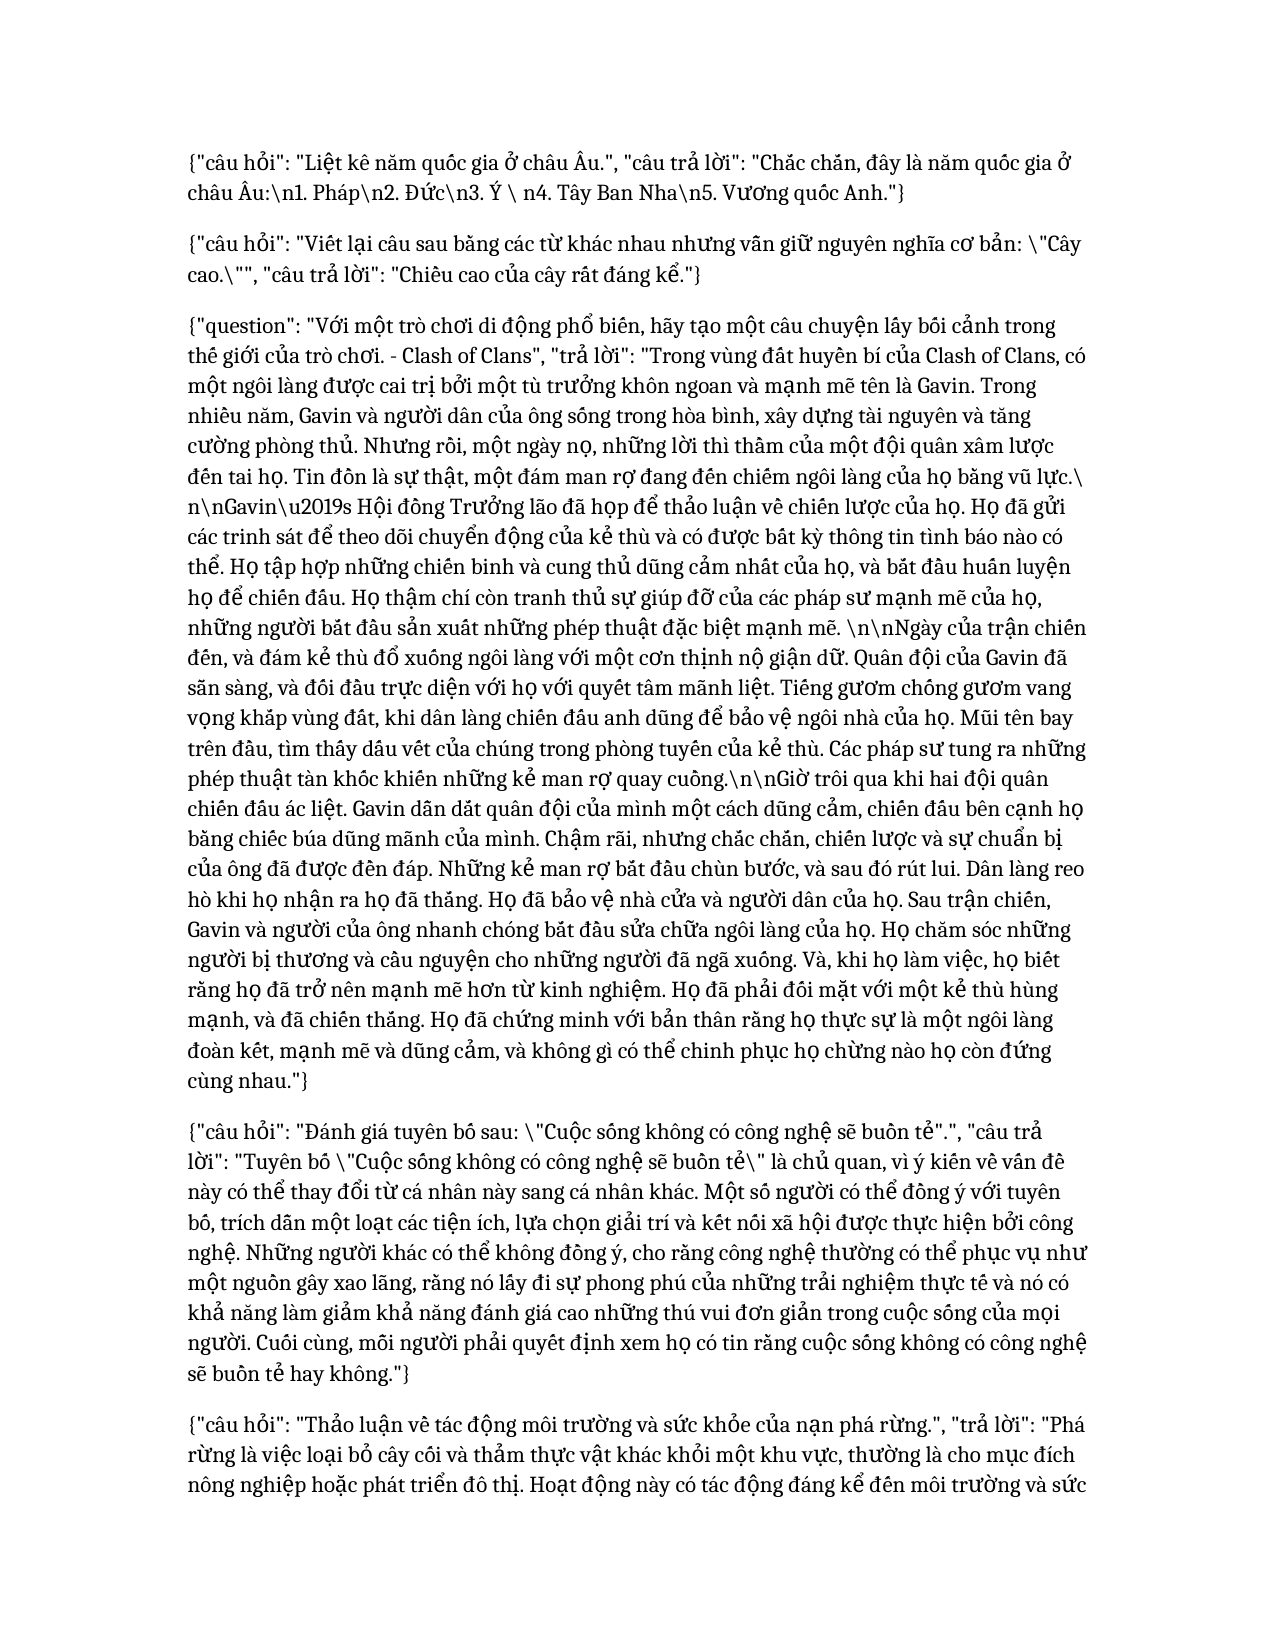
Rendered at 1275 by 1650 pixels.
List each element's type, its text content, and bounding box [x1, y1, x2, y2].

text {"câu hỏi": "Đánh giá tuyên bố sau: \"Cuộc sống không có công nghệ sẽ buồn tẻ".", "câu trả lời": "Tuyên bố \"Cuộc sống không có công nghệ sẽ buồn tẻ\" là chủ quan, vì ý kiến về vấn đề này có thể thay đổi từ cá nhân này sang cá nhân khác. Một số người có thể đồng ý với tuyên bố, trích dẫn một loạt các tiện ích, lựa chọn giải trí và kết nối xã hội được thực hiện bởi công nghệ. Những người khác có thể không đồng ý, cho rằng công nghệ thường có thể phục vụ như một nguồn gây xao lãng, rằng nó lấy đi sự phong phú của những trải nghiệm thực tế và nó có khả năng làm giảm khả năng đánh giá cao những thú vui đơn giản trong cuộc sống của mọi người. Cuối cùng, mỗi người phải quyết định xem họ có tin rằng cuộc sống không có công nghệ sẽ buồn tẻ hay không."} [187, 1119, 1087, 1387]
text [187, 1411, 1087, 1498]
text {"question": "Với một trò chơi di động phổ biến, hãy tạo một câu chuyện lấy bối cảnh trong thế giới của trò chơi. - Clash of Clans", "trả lời": "Trong vùng đất huyền bí của Clash of Clans, có một ngôi làng được cai trị bởi một tù trưởng khôn ngoan và mạnh mẽ tên là Gavin. Trong nhiều năm, Gavin và người dân của ông sống trong hòa bình, xây dựng tài nguyên và tăng cường phòng thủ. Nhưng rồi, một ngày nọ, những lời thì thầm của một đội quân xâm lược đến tai họ. Tin đồn là sự thật, một đám man rợ đang đến chiếm ngôi làng của họ bằng vũ lực.\n\nGavin\u2019s Hội đồng Trưởng lão đã họp để thảo luận về chiến lược của họ. Họ đã gửi các trinh sát để theo dõi chuyển động của kẻ thù và có được bất kỳ thông tin tình báo nào có thể. Họ tập hợp những chiến binh và cung thủ dũng cảm nhất của họ, và bắt đầu huấn luyện họ để chiến đấu. Họ thậm chí còn tranh thủ sự giúp đỡ của các pháp sư mạnh mẽ của họ, những người bắt đầu sản xuất những phép thuật đặc biệt mạnh mẽ. \n\nNgày của trận chiến đến, và đám kẻ thù đổ xuống ngôi làng với một cơn thịnh nộ giận dữ. Quân đội của Gavin đã sẵn sàng, và đối đầu trực diện với họ với quyết tâm mãnh liệt. Tiếng gươm chống gươm vang vọng khắp vùng đất, khi dân làng chiến đấu anh dũng để bảo vệ ngôi nhà của họ. Mũi tên bay trên đầu, tìm thấy dấu vết của chúng trong phòng tuyến của kẻ thù. Các pháp sư tung ra những phép thuật tàn khốc khiến những kẻ man rợ quay cuồng.\n\nGiờ trôi qua khi hai đội quân chiến đấu ác liệt. Gavin dẫn dắt quân đội của mình một cách dũng cảm, chiến đấu bên cạnh họ bằng chiếc búa dũng mãnh của mình. Chậm rãi, nhưng chắc chắn, chiến lược và sự chuẩn bị của ông đã được đền đáp. Những kẻ man rợ bắt đầu chùn bước, và sau đó rút lui. Dân làng reo hò khi họ nhận ra họ đã thắng. Họ đã bảo vệ nhà cửa và người dân của họ. Sau trận chiến, Gavin và người của ông nhanh chóng bắt đầu sửa chữa ngôi làng của họ. Họ chăm sóc những người bị thương và cầu nguyện cho những người đã ngã xuống. Và, khi họ làm việc, họ biết rằng họ đã trở nên mạnh mẽ hơn từ kinh nghiệm. Họ đã phải đối mặt với một kẻ thù hùng mạnh, và đã chiến thắng. Họ đã chứng minh với bản thân rằng họ thực sự là một ngôi làng đoàn kết, mạnh mẽ và dũng cảm, và không gì có thể chinh phục họ chừng nào họ còn đứng cùng nhau."} [187, 312, 1087, 1094]
text {"câu hỏi": "Liệt kê năm quốc gia ở châu Âu.", "câu trả lời": "Chắc chắn, đây là năm quốc gia ở châu Âu:\n1. Pháp\n2. Đức\n3. Ý \ n4. Tây Ban Nha\n5. Vương quốc Anh."} [187, 150, 1087, 207]
text {"câu hỏi": "Viết lại câu sau bằng các từ khác nhau nhưng vẫn giữ nguyên nghĩa cơ bản: \"Cây cao.\"", "câu trả lời": "Chiều cao của cây rất đáng kể."} [187, 231, 1087, 288]
